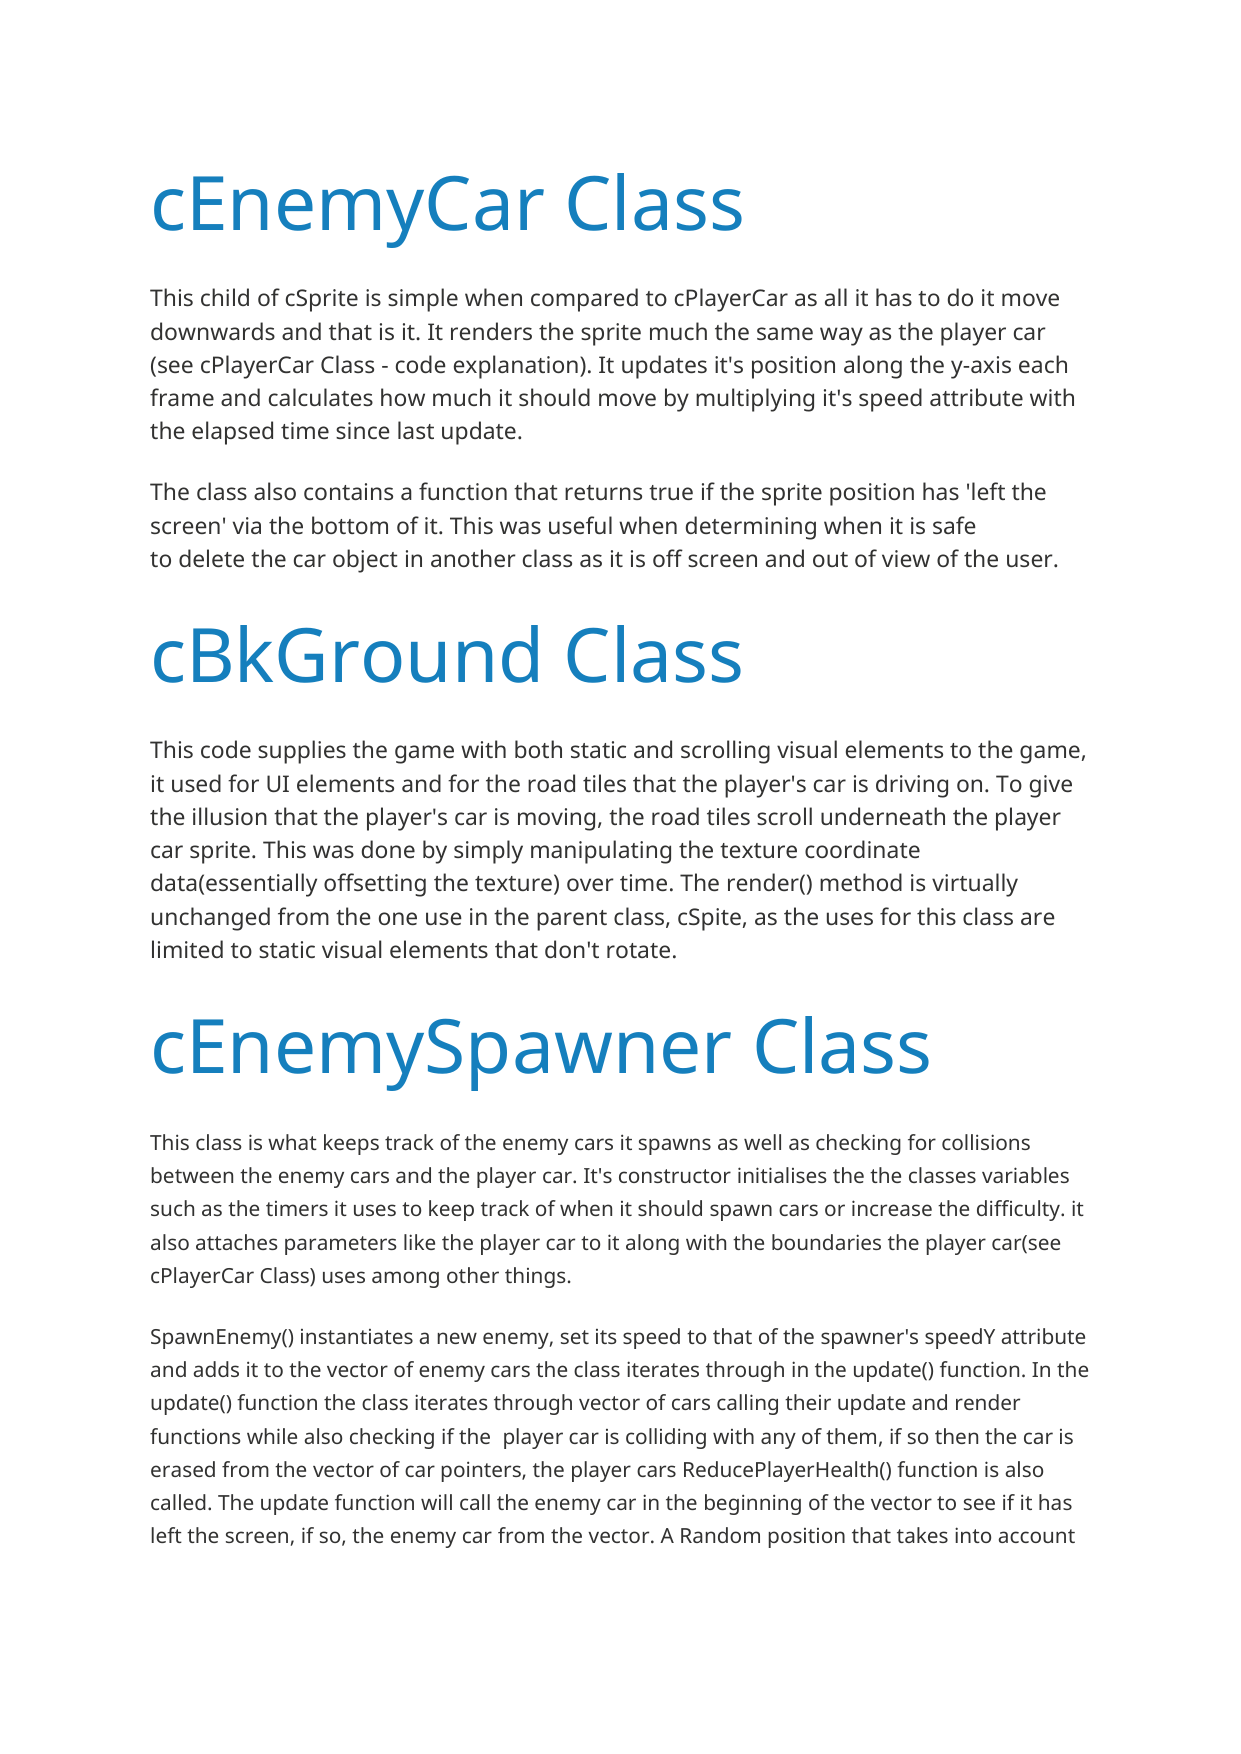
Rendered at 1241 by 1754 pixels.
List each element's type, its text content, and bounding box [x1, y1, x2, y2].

text cEnemyCar Class [150, 150, 1090, 252]
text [150, 1317, 1090, 1550]
text The class also contains a function that returns true if the sprite position has 'left the screen' via the bottom of it. This was useful when determining when it is safe to delete the car object in another class as it is off screen and out of view of the user. [150, 474, 1090, 574]
text cEnemySpawner Class [150, 993, 1090, 1095]
text This class is what keeps track of the enemy cars it spawns as well as checking for collisions between the enemy cars and the player car. It's constructor initialises the the classes variables such as the timers it uses to keep track of when it should spawn cars or increase the difficulty. it also attaches parameters like the player car to it along with the boundaries the player car(see cPlayerCar Class) uses among other things. [150, 1123, 1090, 1289]
text This child of cSprite is simple when compared to cPlayerCar as all it has to do it move downwards and that is it. It renders the sprite much the same way as the player car (see cPlayerCar Class - code explanation). It updates it's position along the y-axis each frame and calculates how much it should move by multiplying it's speed attribute with the elapsed time since last update. [150, 280, 1090, 446]
text This code supplies the game with both static and scrolling visual elements to the game, it used for UI elements and for the road tiles that the player's car is driving on. To give the illusion that the player's car is moving, the road tiles scroll underneath the player car sprite. This was done by simply manipulating the texture coordinate data(essentially offsetting the texture) over time. The render() method is virtually unchanged from the one use in the parent class, cSpite, as the uses for this class are limited to static visual elements that don't rotate. [150, 732, 1090, 965]
text cBkGround Class [150, 602, 1090, 704]
